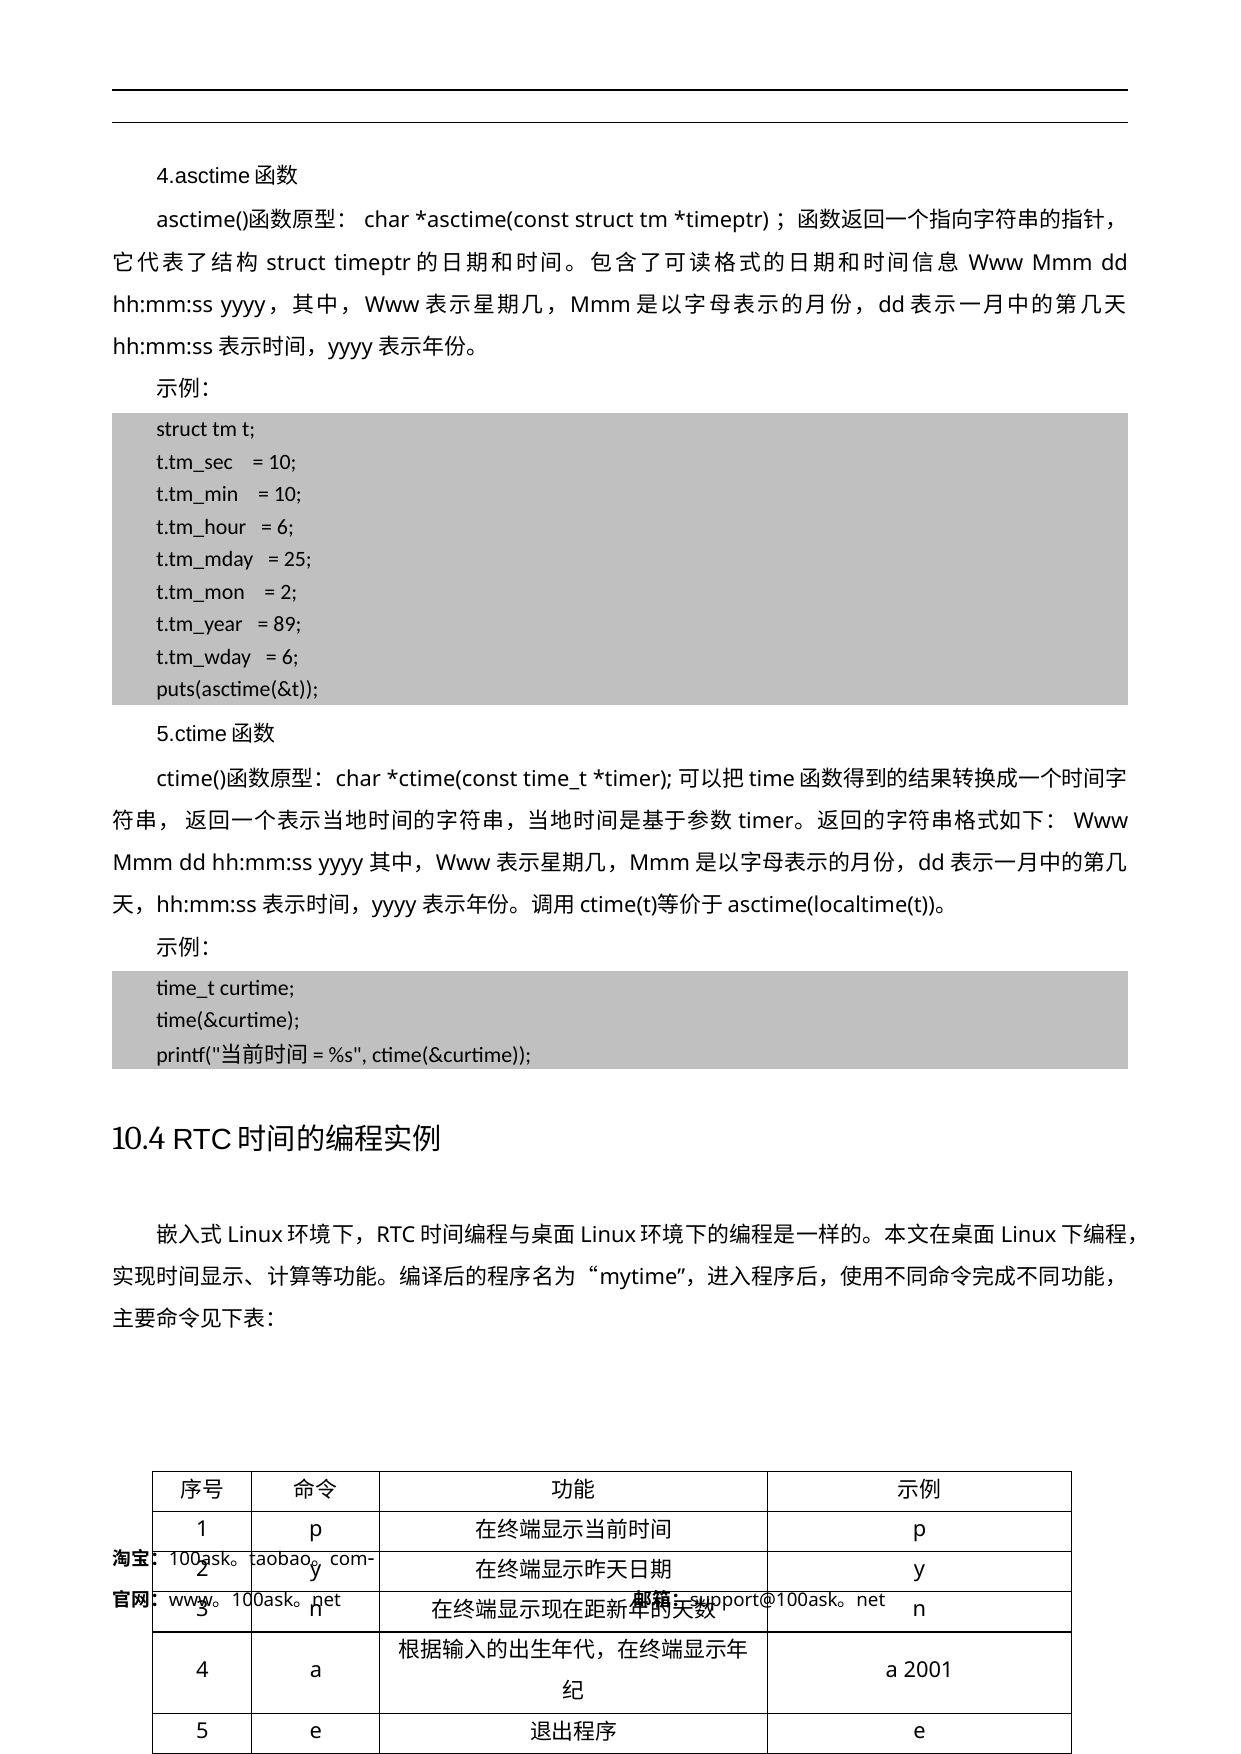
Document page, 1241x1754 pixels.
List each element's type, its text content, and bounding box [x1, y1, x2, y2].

table_cell y [768, 1552, 1071, 1591]
subtitle 5.ctime函数 [112, 716, 1128, 748]
text t.tm_mon = 2; [112, 575, 1128, 608]
text t.tm_year = 89; [112, 608, 1128, 640]
text time_t curtime; [112, 971, 1128, 1004]
table_cell p [768, 1512, 1071, 1551]
table_cell 5 [153, 1714, 251, 1753]
table_cell 1 [153, 1512, 251, 1551]
text struct tm t; [112, 413, 1128, 445]
table_cell p [252, 1512, 379, 1551]
table_cell 2 [153, 1552, 251, 1591]
text t.tm_sec = 10; [112, 445, 1128, 478]
table_header 命令 [252, 1472, 379, 1511]
table_cell 4 [153, 1633, 251, 1713]
table_cell e [768, 1714, 1071, 1753]
table_header 功能 [380, 1472, 767, 1511]
table_cell 根据输入的出生年代，在终端显示年纪 [380, 1633, 767, 1713]
text time(&curtime); [112, 1004, 1128, 1036]
text 嵌入式Linux环境下，RTC时间编程与桌面Linux环境下的编程是一样的。本文在桌面Linux下编程，实现时间显示、计算等功能。编译后的程序名为“mytime”，进入程序后，使用不同命令完成不同功能，主要命令见下表： [112, 1216, 1128, 1333]
table_cell 在终端显示现在距新年的天数 [380, 1592, 767, 1631]
text puts(asctime(&t)); [112, 673, 1128, 705]
table_header 序号 [153, 1472, 251, 1511]
text printf("当前时间 = %s", ctime(&curtime)); [112, 1036, 1128, 1069]
text t.tm_wday = 6; [112, 640, 1128, 673]
table_cell a [252, 1633, 379, 1713]
text t.tm_mday = 25; [112, 543, 1128, 575]
table_cell 在终端显示当前时间 [380, 1512, 767, 1551]
subtitle 10.4 RTC时间的编程实例 [112, 1104, 1128, 1169]
text ctime()函数原型：char *ctime(const time_t *timer); 可以把time函数得到的结果转换成一个时间字符串， 返回一个表示当地时间的字符串，当地时间是基于参数 timer。返回的字符串格式如下： Www Mmm dd hh:mm:ss yyyy 其中，Www 表示星期几，Mmm 是以字母表示的月份，dd 表示一月中的第几天，hh:mm:ss 表示时间，yyyy 表示年份。调用ctime(t)等价于asctime(localtime(t))。 [112, 761, 1128, 920]
table_cell n [768, 1592, 1071, 1631]
text t.tm_min = 10; [112, 478, 1128, 510]
table_cell a 2001 [768, 1633, 1071, 1713]
subtitle 4.asctime函数 [112, 157, 1128, 190]
text t.tm_hour = 6; [112, 510, 1128, 543]
table_cell 在终端显示昨天日期 [380, 1552, 767, 1591]
table_cell y [252, 1552, 379, 1591]
table_cell n [252, 1592, 379, 1631]
text asctime()函数原型： char *asctime(const struct tm *timeptr) ；函数返回一个指向字符串的指针，它代表了结构 struct timeptr 的日期和时间。包含了可读格式的日期和时间信息 Www Mmm dd hh:mm:ss yyyy，其中，Www 表示星期几，Mmm 是以字母表示的月份，dd 表示一月中的第几天，hh:mm:ss 表示时间，yyyy 表示年份。 [112, 202, 1128, 361]
table_cell e [252, 1714, 379, 1753]
table_cell 3 [153, 1592, 251, 1631]
text 示例： [112, 929, 1128, 962]
text 示例： [112, 371, 1128, 403]
table_cell 退出程序 [380, 1714, 767, 1753]
table_header 示例 [768, 1472, 1071, 1511]
